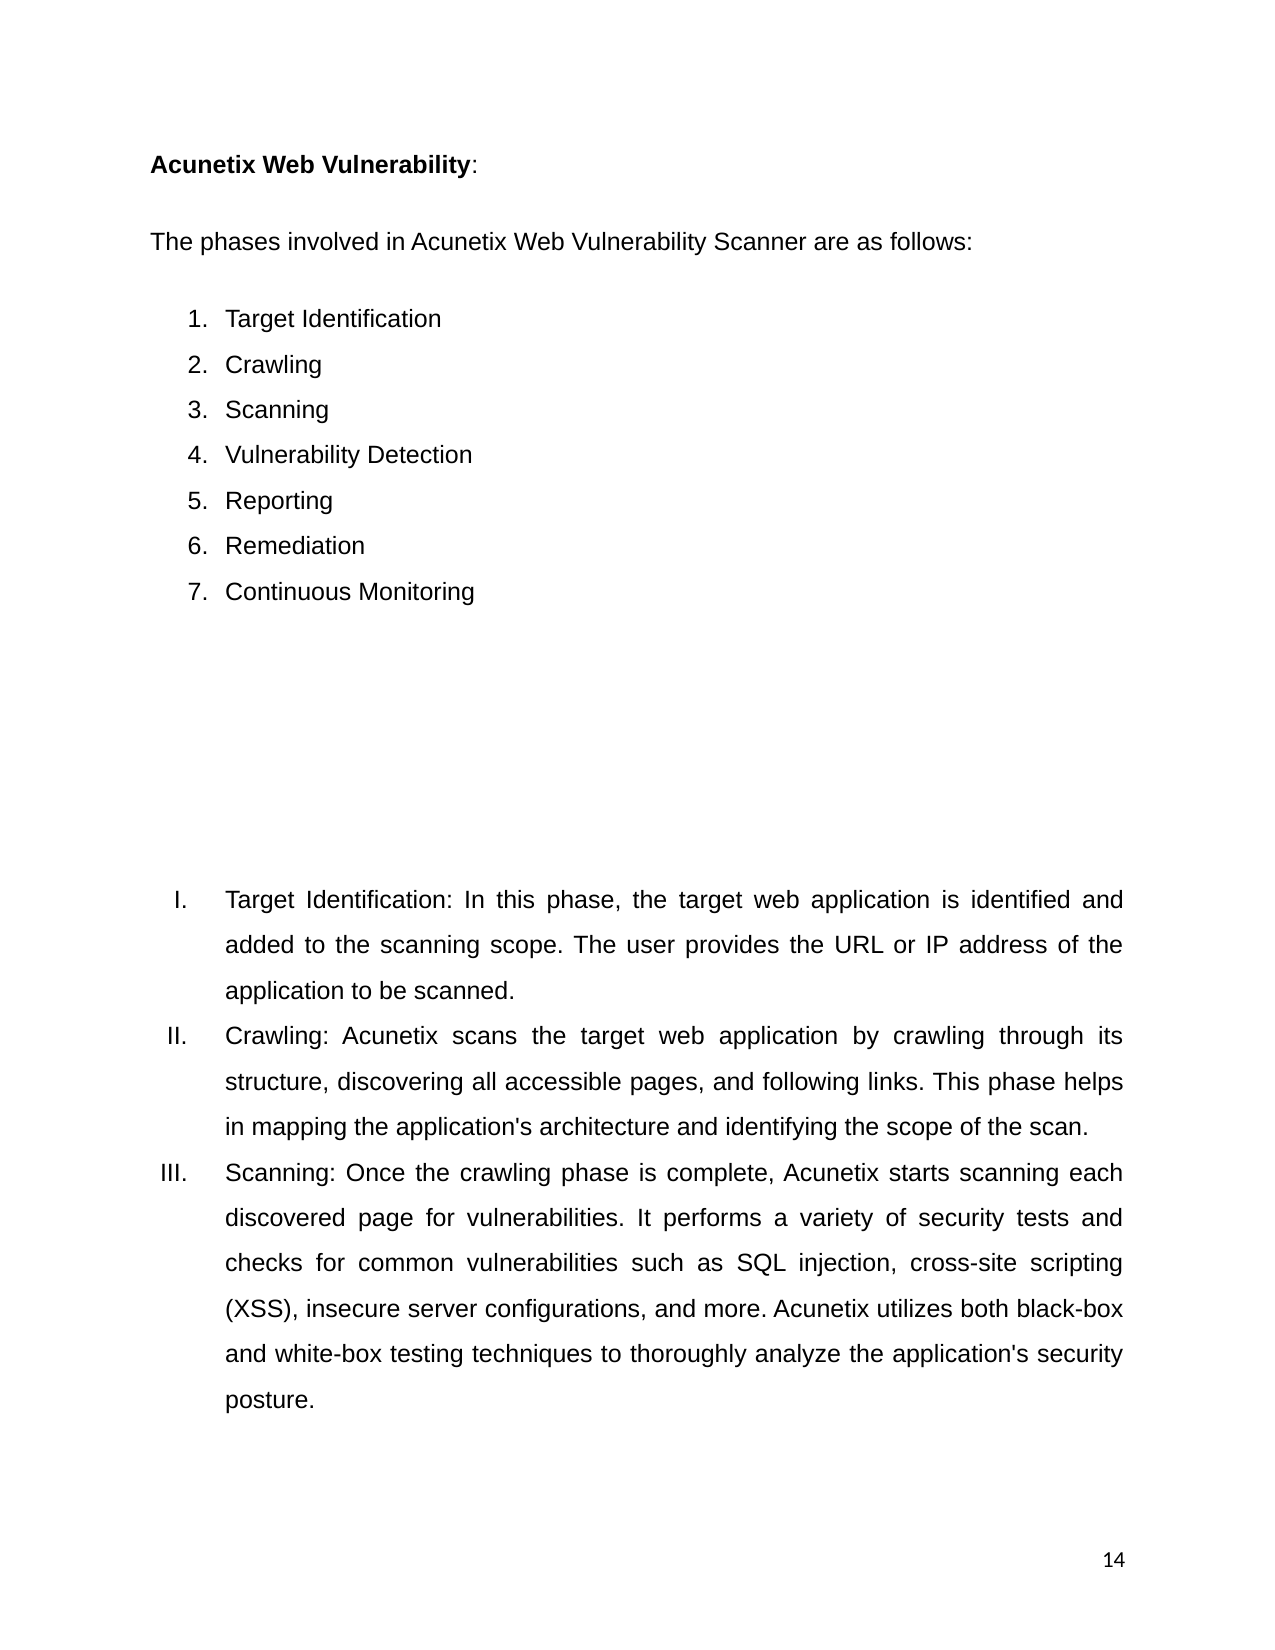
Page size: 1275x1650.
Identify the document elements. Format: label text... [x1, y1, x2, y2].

list Crawling: Acunetix scans the target web application by crawling through its structure, discovering all accessible pages, and following links. This phase helps in mapping the application's architecture and identifying the scope of the scan. [187, 1021, 1125, 1141]
list Scanning: Once the crawling phase is complete, Acunetix starts scanning each discovered page for vulnerabilities. It performs a variety of security tests and checks for common vulnerabilities such as SQL injection, cross-site scripting (XSS), insecure server configurations, and more. Acunetix utilizes both black-box and white-box testing techniques to thoroughly analyze the application's security posture. [187, 1157, 1125, 1413]
list Target Identification [187, 304, 1125, 333]
list Crawling [187, 349, 1125, 378]
list Continuous Monitoring [187, 577, 1125, 605]
list Reporting [187, 486, 1125, 514]
text The phases involved in Acunetix Web Vulnerability Scanner are as follows: [150, 227, 1125, 256]
list Vulnerability Detection [187, 440, 1125, 469]
list Target Identification: In this phase, the target web application is identified and added to the scanning scope. The user provides the URL or IP address of the application to be scanned. [187, 885, 1125, 1004]
text Acunetix Web Vulnerability: [150, 150, 1125, 179]
list Scanning [187, 395, 1125, 424]
list Remediation [187, 531, 1125, 560]
